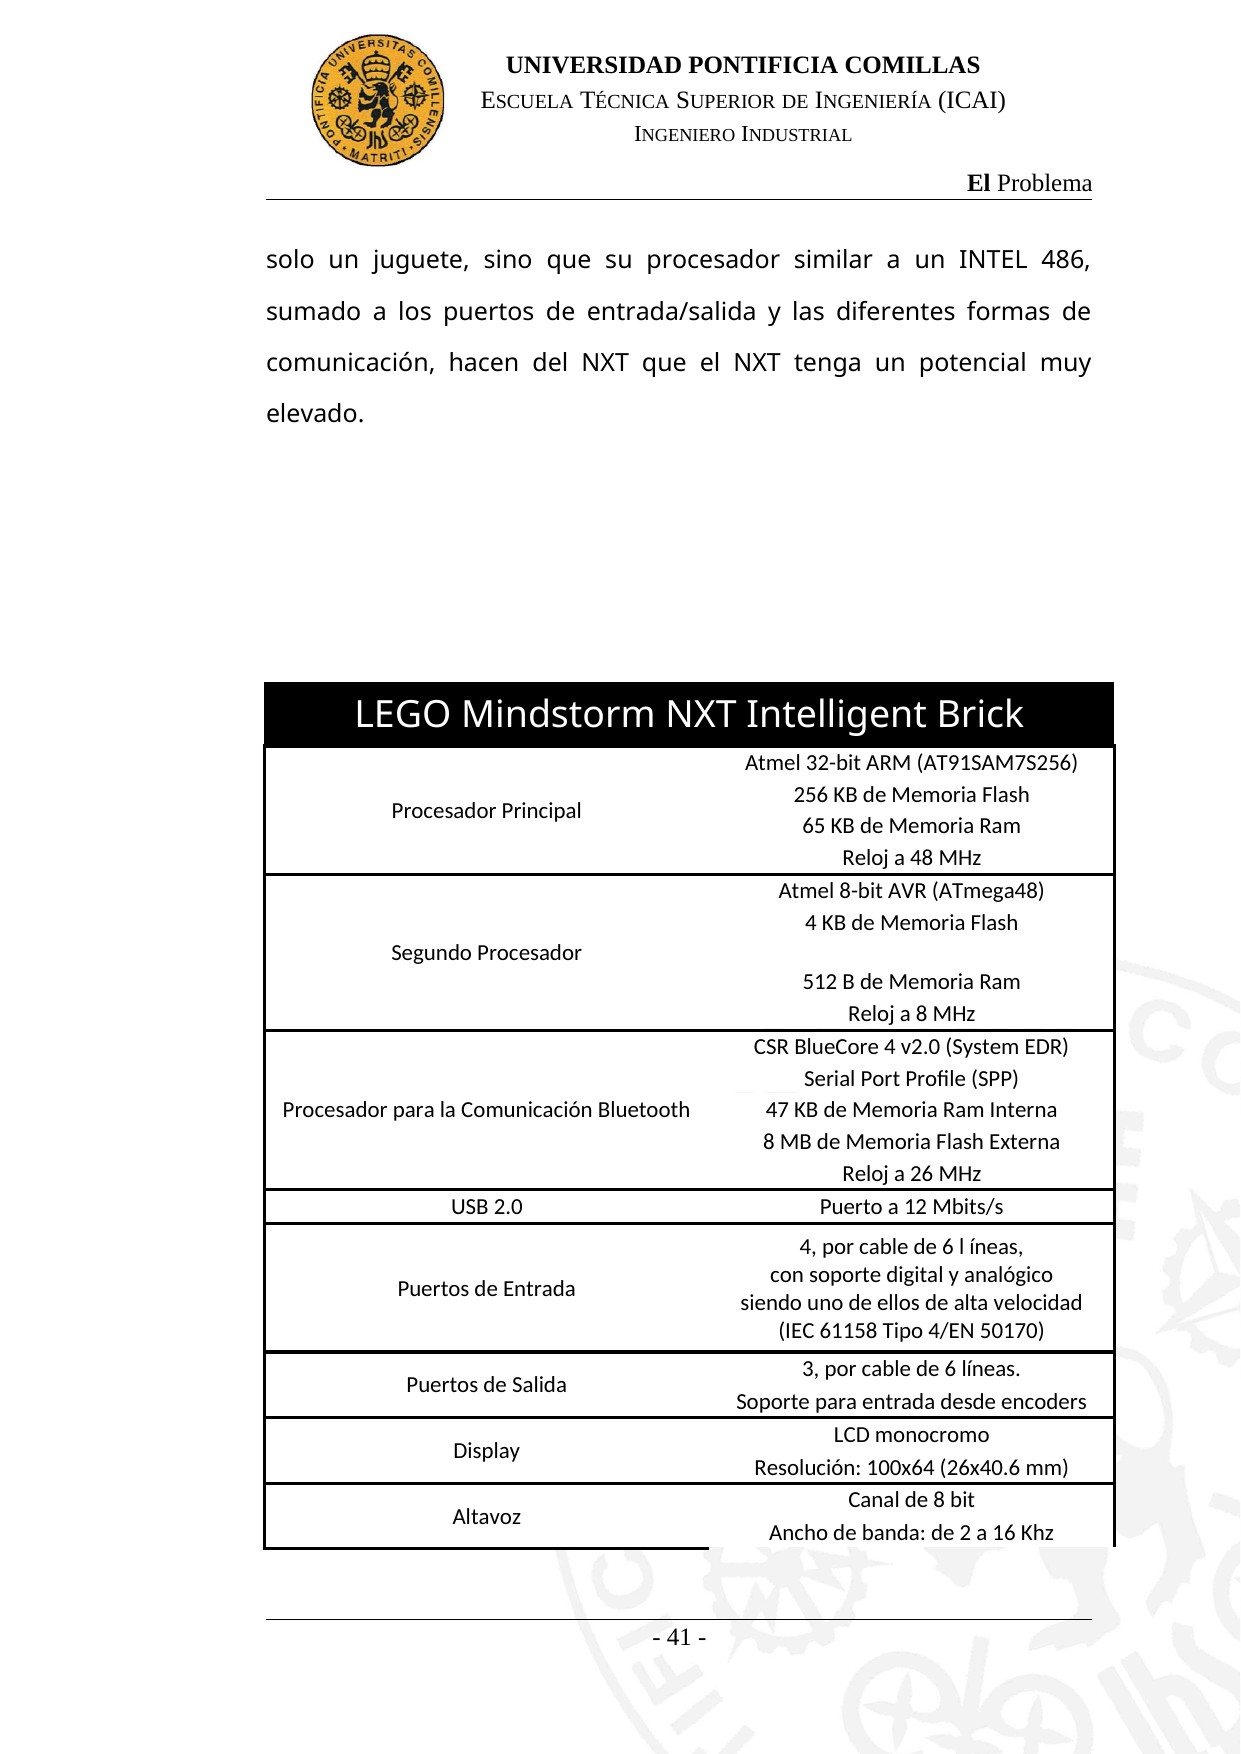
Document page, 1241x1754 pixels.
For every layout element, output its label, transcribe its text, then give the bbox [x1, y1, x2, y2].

table_cell Segundo Procesador [266, 876, 709, 1028]
table_cell Serial Port Profile (SPP) [709, 1061, 1113, 1092]
table_cell 65 KB de Memoria Ram [709, 808, 1113, 839]
table_cell Procesador Principal [266, 748, 709, 872]
table_cell Reloj a 48 MHz [709, 840, 1113, 872]
table_cell Altavoz [266, 1485, 709, 1547]
table_cell Puertos de Salida [266, 1354, 709, 1416]
table_cell Reloj a 26 MHz [709, 1155, 1113, 1188]
table_cell Canal de 8 bit [709, 1485, 1113, 1514]
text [266, 242, 1092, 429]
table_cell 8 MB de Memoria Flash Externa [709, 1124, 1113, 1155]
table_cell Procesador para la Comunicación Bluetooth [266, 1032, 709, 1188]
table_cell 256 KB de Memoria Flash [709, 777, 1113, 808]
table_cell Soporte para entrada desde encoders [709, 1383, 1113, 1416]
table_cell CSR BlueCore 4 v2.0 (System EDR) [709, 1032, 1113, 1061]
table_cell 3, por cable de 6 líneas. [709, 1354, 1113, 1383]
table_cell 4, por cable de 6 l íneas, con soporte digital y analógico siendo uno de ellos de alta velocidad (IEC 61158 Tipo 4/EN 50170) [709, 1225, 1113, 1350]
picture [508, 799, 1241, 1754]
table_cell Display [266, 1419, 709, 1482]
table_cell Atmel 8-bit AVR (ATmega48) [709, 876, 1113, 905]
table_cell Ancho de banda: de 2 a 16 Khz [709, 1514, 1113, 1547]
table_cell 4 KB de Memoria Flash [709, 905, 1113, 964]
table_cell Atmel 32-bit ARM (AT91SAM7S256) [709, 748, 1113, 777]
table_cell 47 KB de Memoria Ram Interna [709, 1093, 1113, 1124]
table_header LEGO Mindstorm NXT Intelligent Brick [264, 682, 1114, 744]
table_cell LCD monocromo [709, 1419, 1113, 1449]
table_cell Resolución: 100x64 (26x40.6 mm) [709, 1449, 1113, 1482]
table_cell Puertos de Entrada [266, 1225, 709, 1350]
table_cell USB 2.0 [266, 1191, 709, 1222]
table_cell Reloj a 8 MHz [709, 996, 1113, 1028]
table_cell 512 B de Memoria Ram [709, 964, 1113, 996]
table_cell Puerto a 12 Mbits/s [709, 1191, 1113, 1222]
